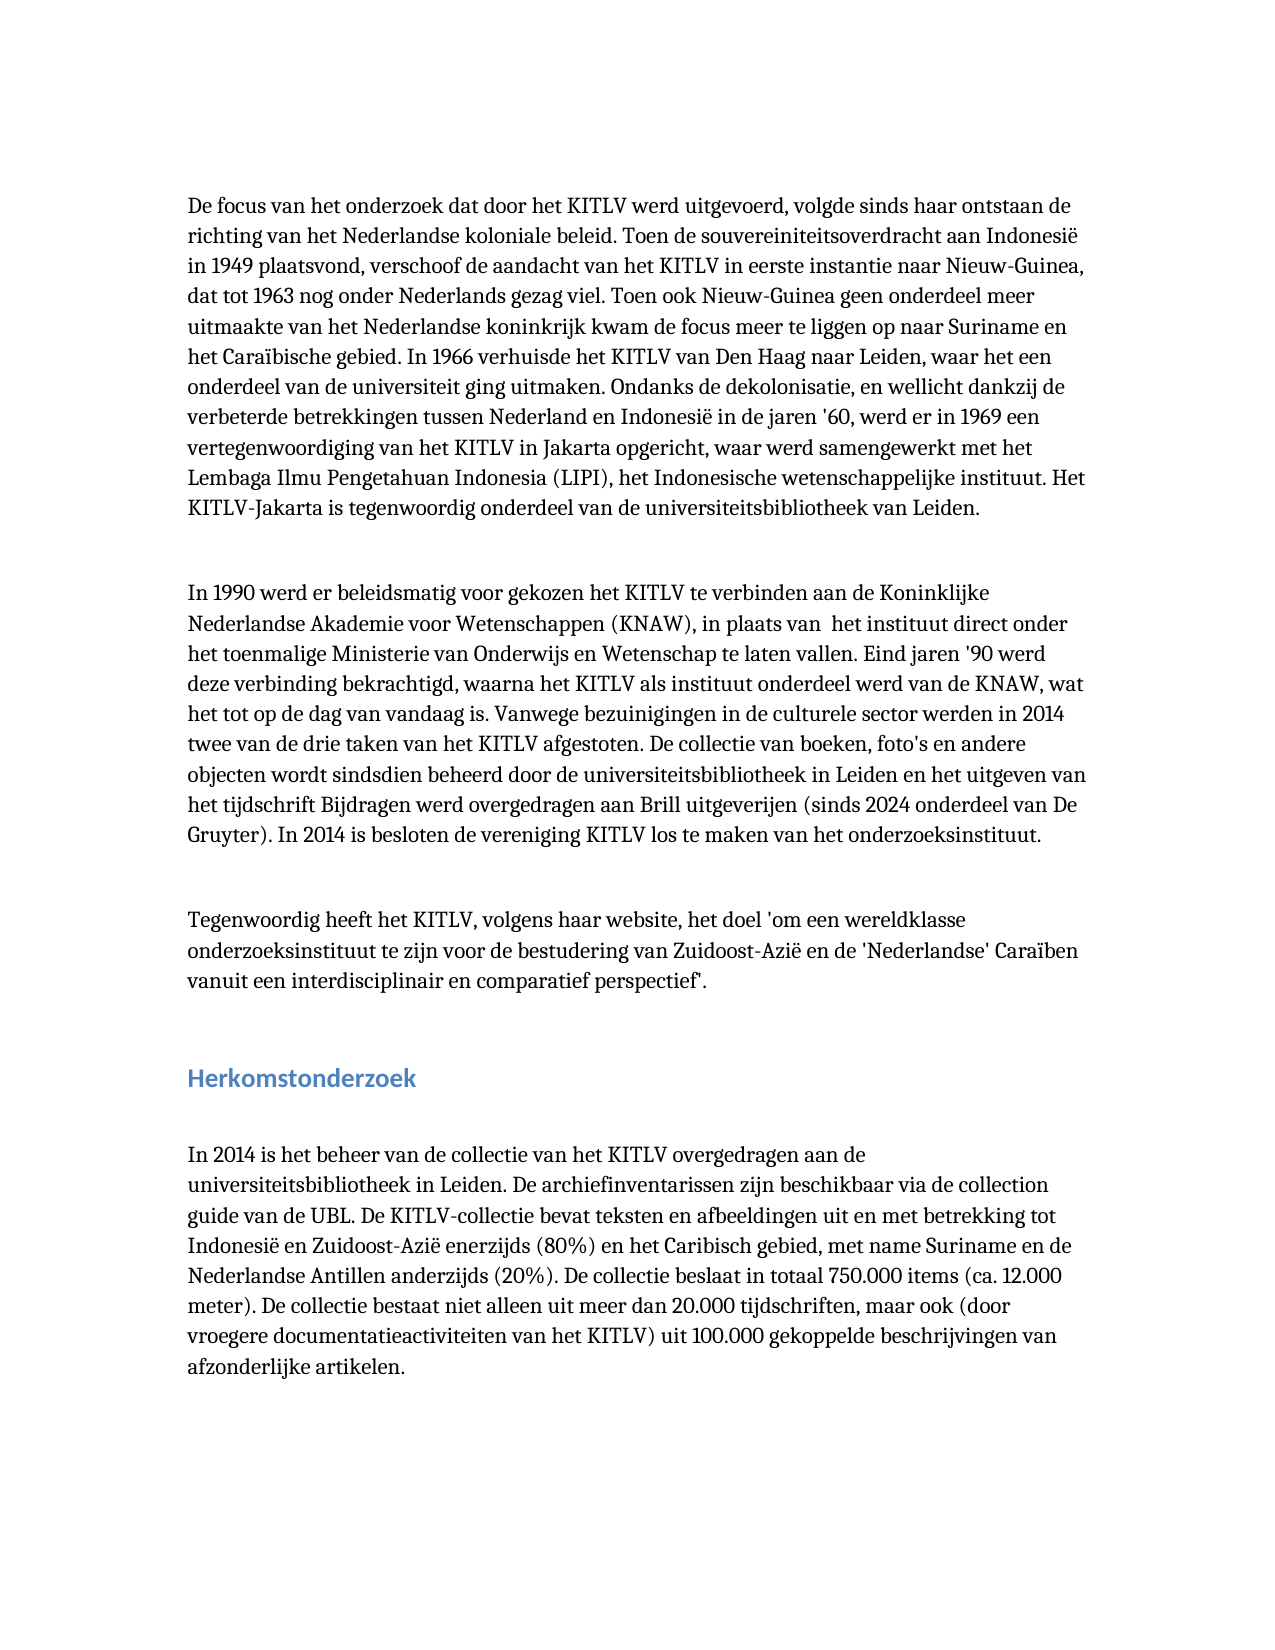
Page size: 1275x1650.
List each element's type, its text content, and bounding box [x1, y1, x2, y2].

subtitle Herkomstonderzoek [187, 1061, 1087, 1094]
text Tegenwoordig heeft het KITLV, volgens haar website, het doel 'om een wereldklasse onderzoeksinstituut te zijn voor de bestudering van Zuidoost-Azië en de 'Nederlandse' Caraïben vanuit een interdisciplinair en comparatief perspectief'. [187, 907, 1087, 994]
text In 1990 werd er beleidsmatig voor gekozen het KITLV te verbinden aan de Koninklijke Nederlandse Akademie voor Wetenschappen (KNAW), in plaats van het instituut direct onder het toenmalige Ministerie van Onderwijs en Wetenschap te laten vallen. Eind jaren '90 werd deze verbinding bekrachtigd, waarna het KITLV als instituut onderdeel werd van de KNAW, wat het tot op de dag van vandaag is. Vanwege bezuinigingen in de culturele sector werden in 2014 twee van de drie taken van het KITLV afgestoten. De collectie van boeken, foto's en andere objecten wordt sindsdien beheerd door de universiteitsbibliotheek in Leiden en het uitgeven van het tijdschrift Bijdragen werd overgedragen aan Brill uitgeverijen (sinds 2024 onderdeel van De Gruyter). In 2014 is besloten de vereniging KITLV los te maken van het onderzoeksinstituut. [187, 580, 1087, 848]
